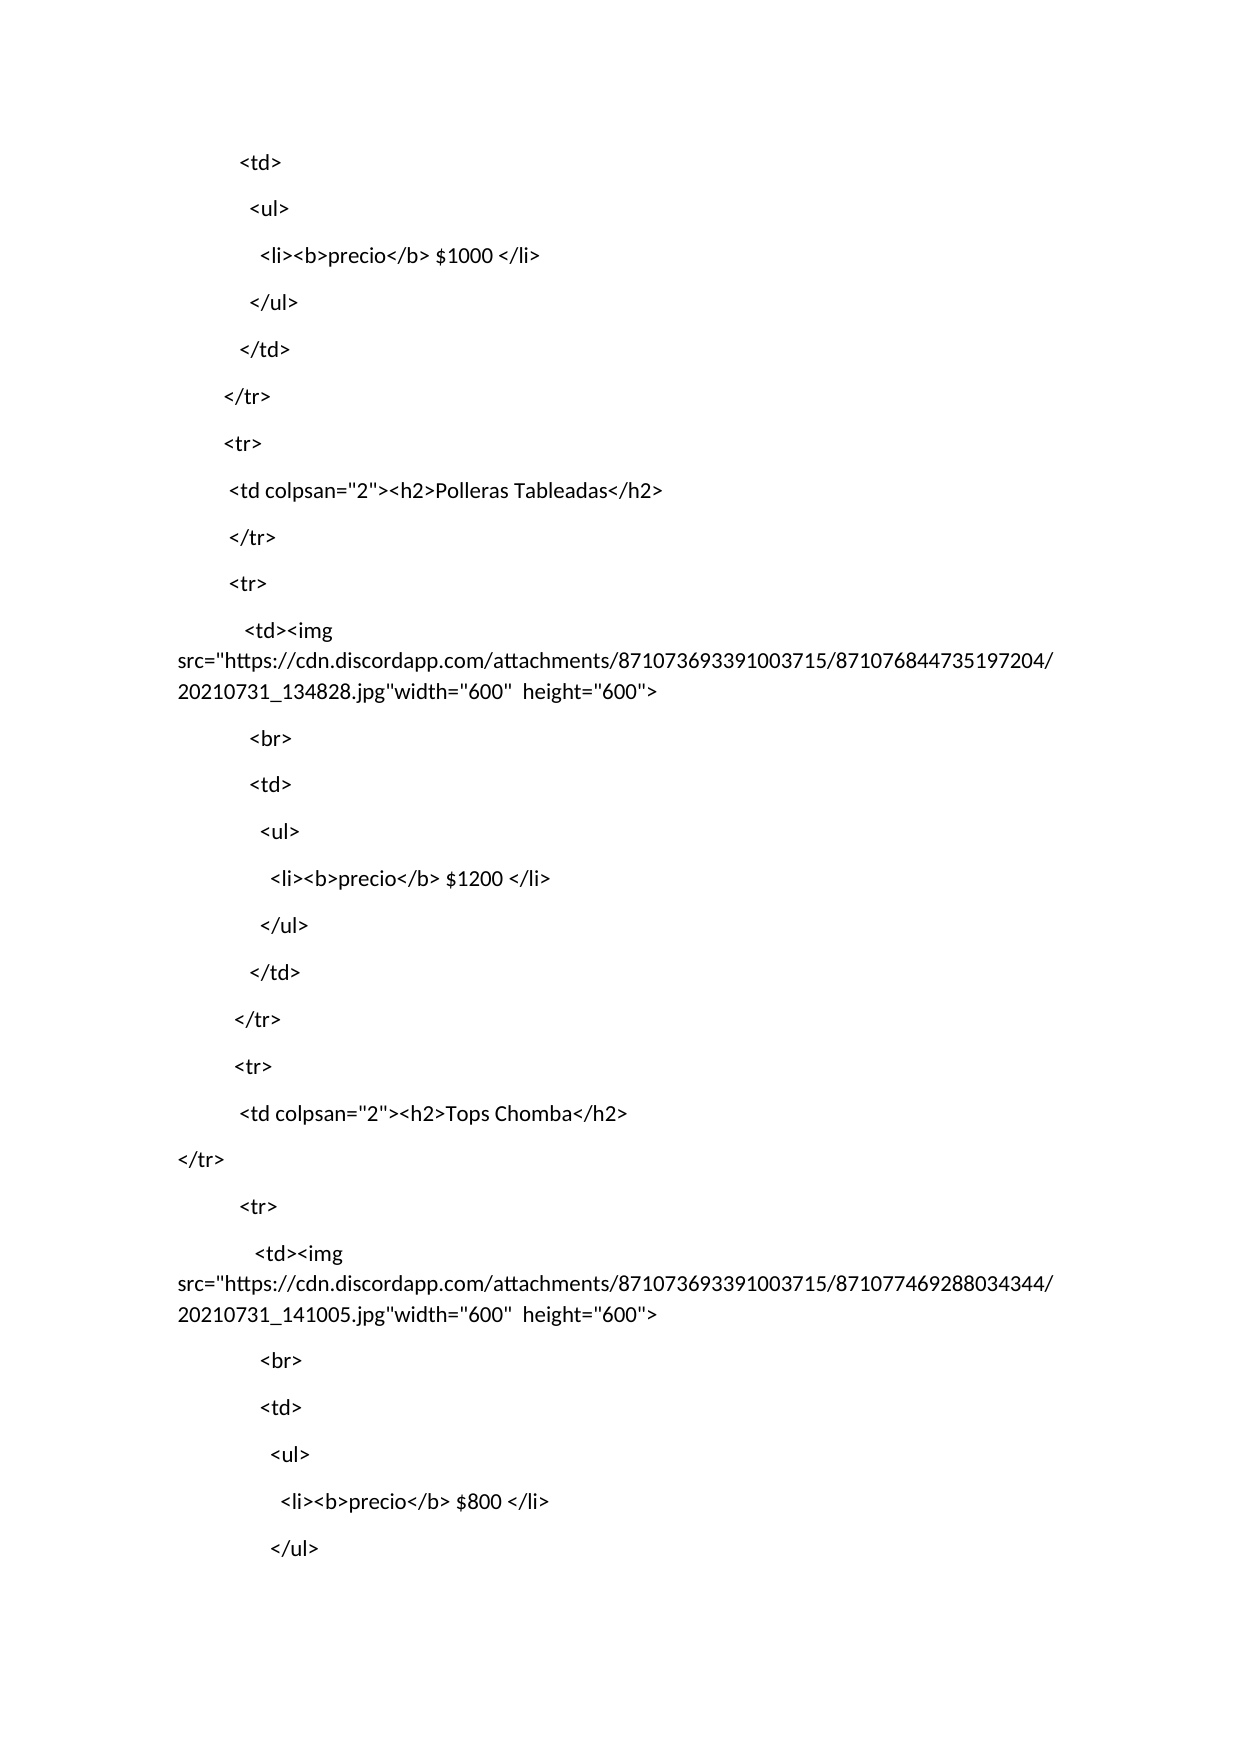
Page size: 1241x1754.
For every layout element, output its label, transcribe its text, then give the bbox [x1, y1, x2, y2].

text <li><b>precio</b> $1200 </li> [177, 864, 1063, 892]
text <td><img src="https://cdn.discordapp.com/attachments/871073693391003715/871076844735197204/20210731_134828.jpg"width="600" height="600"> [177, 616, 1063, 705]
text </tr> [177, 523, 1063, 551]
text <li><b>precio</b> $1000 </li> [177, 241, 1063, 269]
text <td><img src="https://cdn.discordapp.com/attachments/871073693391003715/871077469288034344/20210731_141005.jpg"width="600" height="600"> [177, 1239, 1063, 1328]
text <tr> [177, 1052, 1063, 1080]
text <ul> [177, 817, 1063, 845]
text </tr> [177, 1005, 1063, 1033]
text <td> [177, 771, 1063, 798]
text <tr> [177, 569, 1063, 597]
text </ul> [177, 911, 1063, 939]
text <td> [177, 1393, 1063, 1421]
text <td> [177, 148, 1063, 176]
text <td colpsan="2"><h2>Polleras Tableadas</h2> [177, 476, 1063, 504]
text <tr> [177, 1192, 1063, 1220]
text <br> [177, 724, 1063, 752]
text <ul> [177, 1440, 1063, 1468]
text <td colpsan="2"><h2>Tops Chomba</h2> [177, 1099, 1063, 1127]
text </tr> [177, 382, 1063, 410]
text </tr> [177, 1146, 1063, 1173]
text </td> [177, 958, 1063, 986]
text <li><b>precio</b> $800 </li> [177, 1487, 1063, 1515]
text <br> [177, 1347, 1063, 1374]
text </td> [177, 335, 1063, 363]
text <tr> [177, 429, 1063, 457]
text </ul> [177, 1534, 1063, 1562]
text <ul> [177, 194, 1063, 222]
text </ul> [177, 288, 1063, 316]
